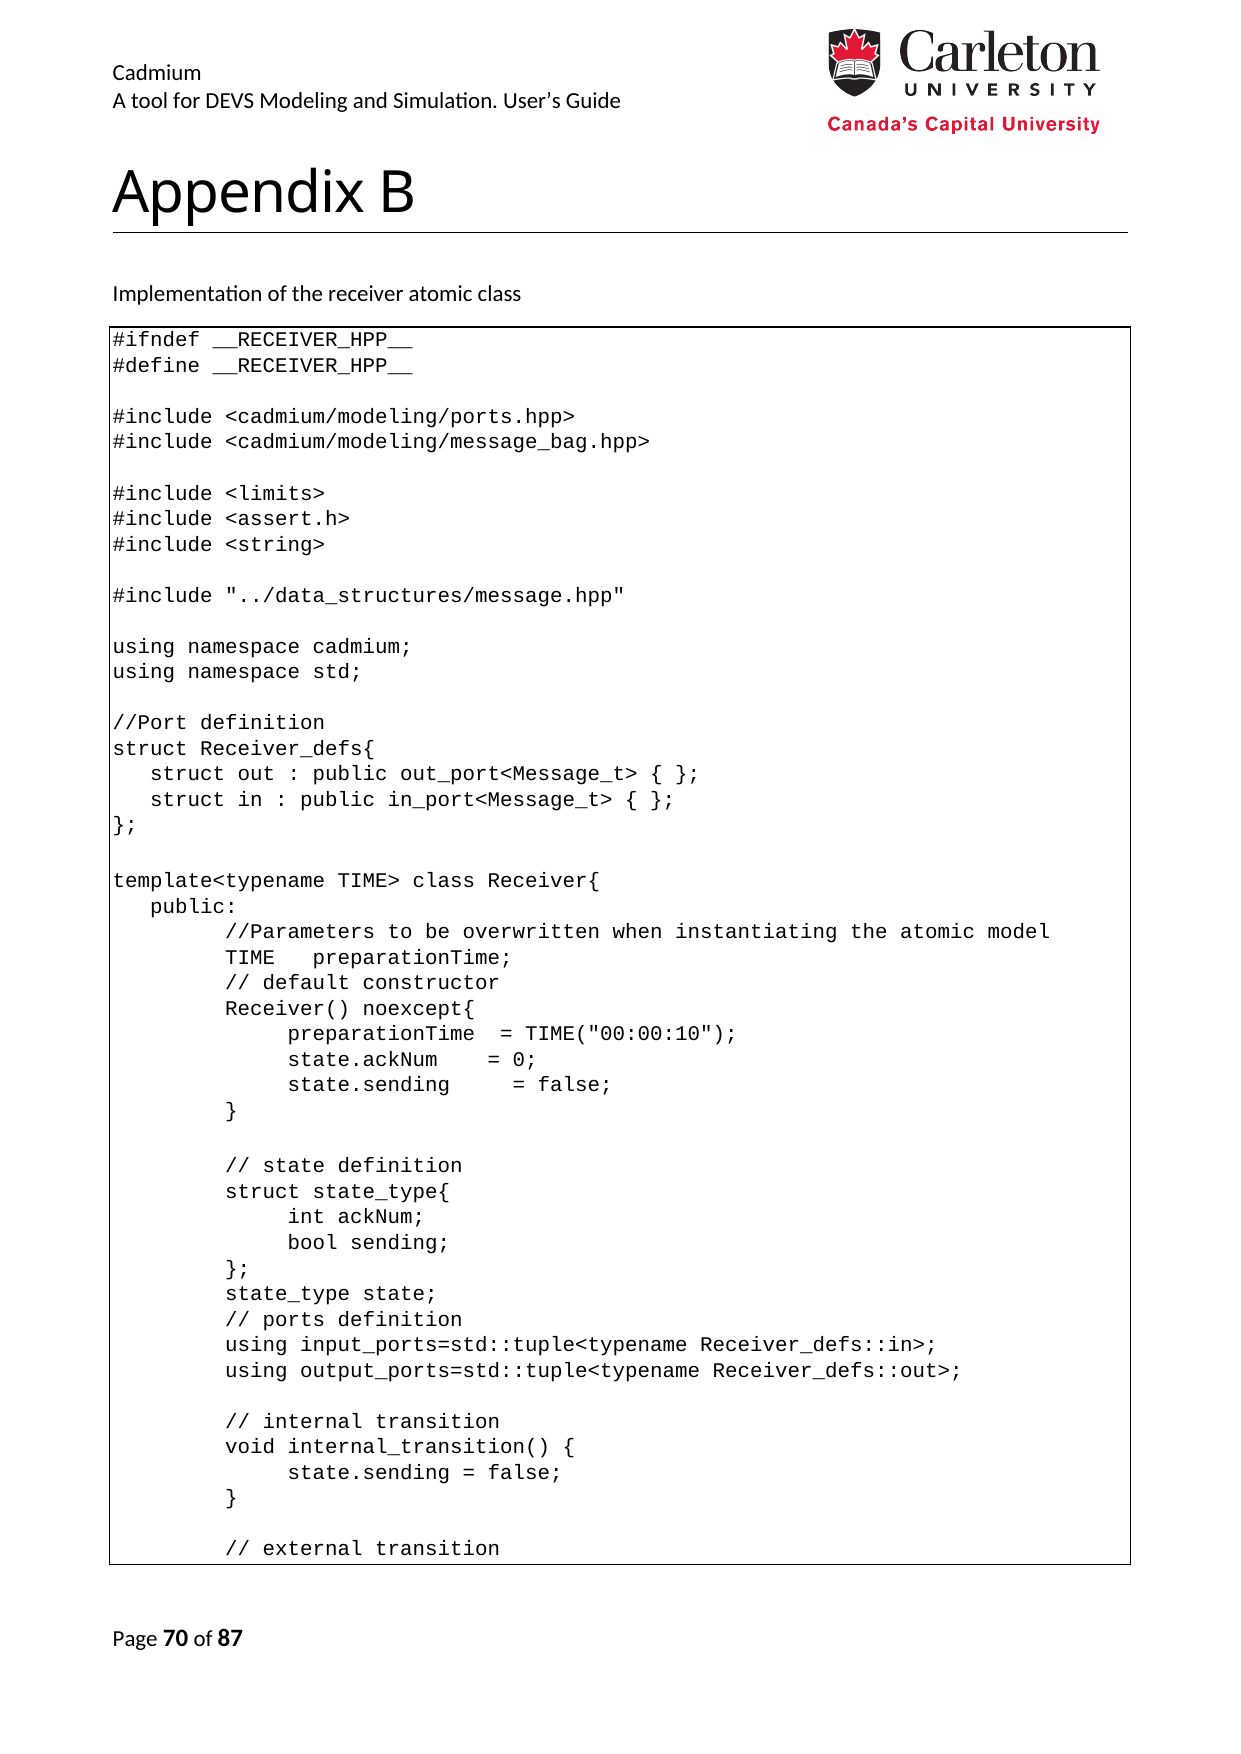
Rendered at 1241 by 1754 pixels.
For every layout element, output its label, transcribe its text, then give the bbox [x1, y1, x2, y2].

text #include <cadmium/modeling/message_bag.hpp> [110, 428, 1130, 455]
text state.ackNum = 0; [110, 1046, 1130, 1071]
title Appendix B [112, 150, 1128, 233]
text #include "../data_structures/message.hpp" [110, 582, 1130, 608]
text #include <cadmium/modeling/ports.hpp> [110, 403, 1130, 428]
text //Parameters to be overwritten when instantiating the atomic model [110, 918, 1130, 943]
text using output_ports=std::tuple<typename Receiver_defs::out>; [110, 1357, 1130, 1383]
text using namespace std; [110, 658, 1130, 685]
text TIME preparationTime; [110, 943, 1130, 969]
text struct out : public out_port<Message_t> { }; [110, 760, 1130, 786]
text #include <limits> [110, 479, 1130, 505]
text using namespace cadmium; [110, 633, 1130, 658]
text state.sending = false; [110, 1071, 1130, 1097]
text Receiver() noexcept{ [110, 994, 1130, 1020]
text #include <assert.h> [110, 505, 1130, 531]
text bool sending; [110, 1229, 1130, 1254]
text preparationTime = TIME("00:00:10"); [110, 1020, 1130, 1046]
text // state definition [110, 1152, 1130, 1178]
text public: [110, 892, 1130, 918]
text using input_ports=std::tuple<typename Receiver_defs::in>; [110, 1331, 1130, 1357]
text //Port definition [110, 709, 1130, 735]
text template<typename TIME> class Receiver{ [110, 867, 1130, 892]
text struct in : public in_port<Message_t> { }; [110, 786, 1130, 811]
text int ackNum; [110, 1203, 1130, 1229]
text // ports definition [110, 1306, 1130, 1331]
text } [110, 1484, 1130, 1511]
text struct state_type{ [110, 1178, 1130, 1203]
text // internal transition [110, 1408, 1130, 1433]
text }; [110, 811, 1130, 838]
text Implementation of the receiver atomic class [112, 279, 1128, 307]
text #ifndef __RECEIVER_HPP__ [110, 328, 1130, 352]
text // external transition [110, 1535, 1130, 1564]
text }; [110, 1254, 1130, 1280]
text state_type state; [110, 1280, 1130, 1306]
text struct Receiver_defs{ [110, 735, 1130, 760]
text #include <string> [110, 531, 1130, 557]
text #define __RECEIVER_HPP__ [110, 352, 1130, 379]
text // default constructor [110, 969, 1130, 994]
text void internal_transition() { [110, 1433, 1130, 1459]
text state.sending = false; [110, 1459, 1130, 1484]
text } [110, 1097, 1130, 1123]
picture [828, 29, 1100, 134]
